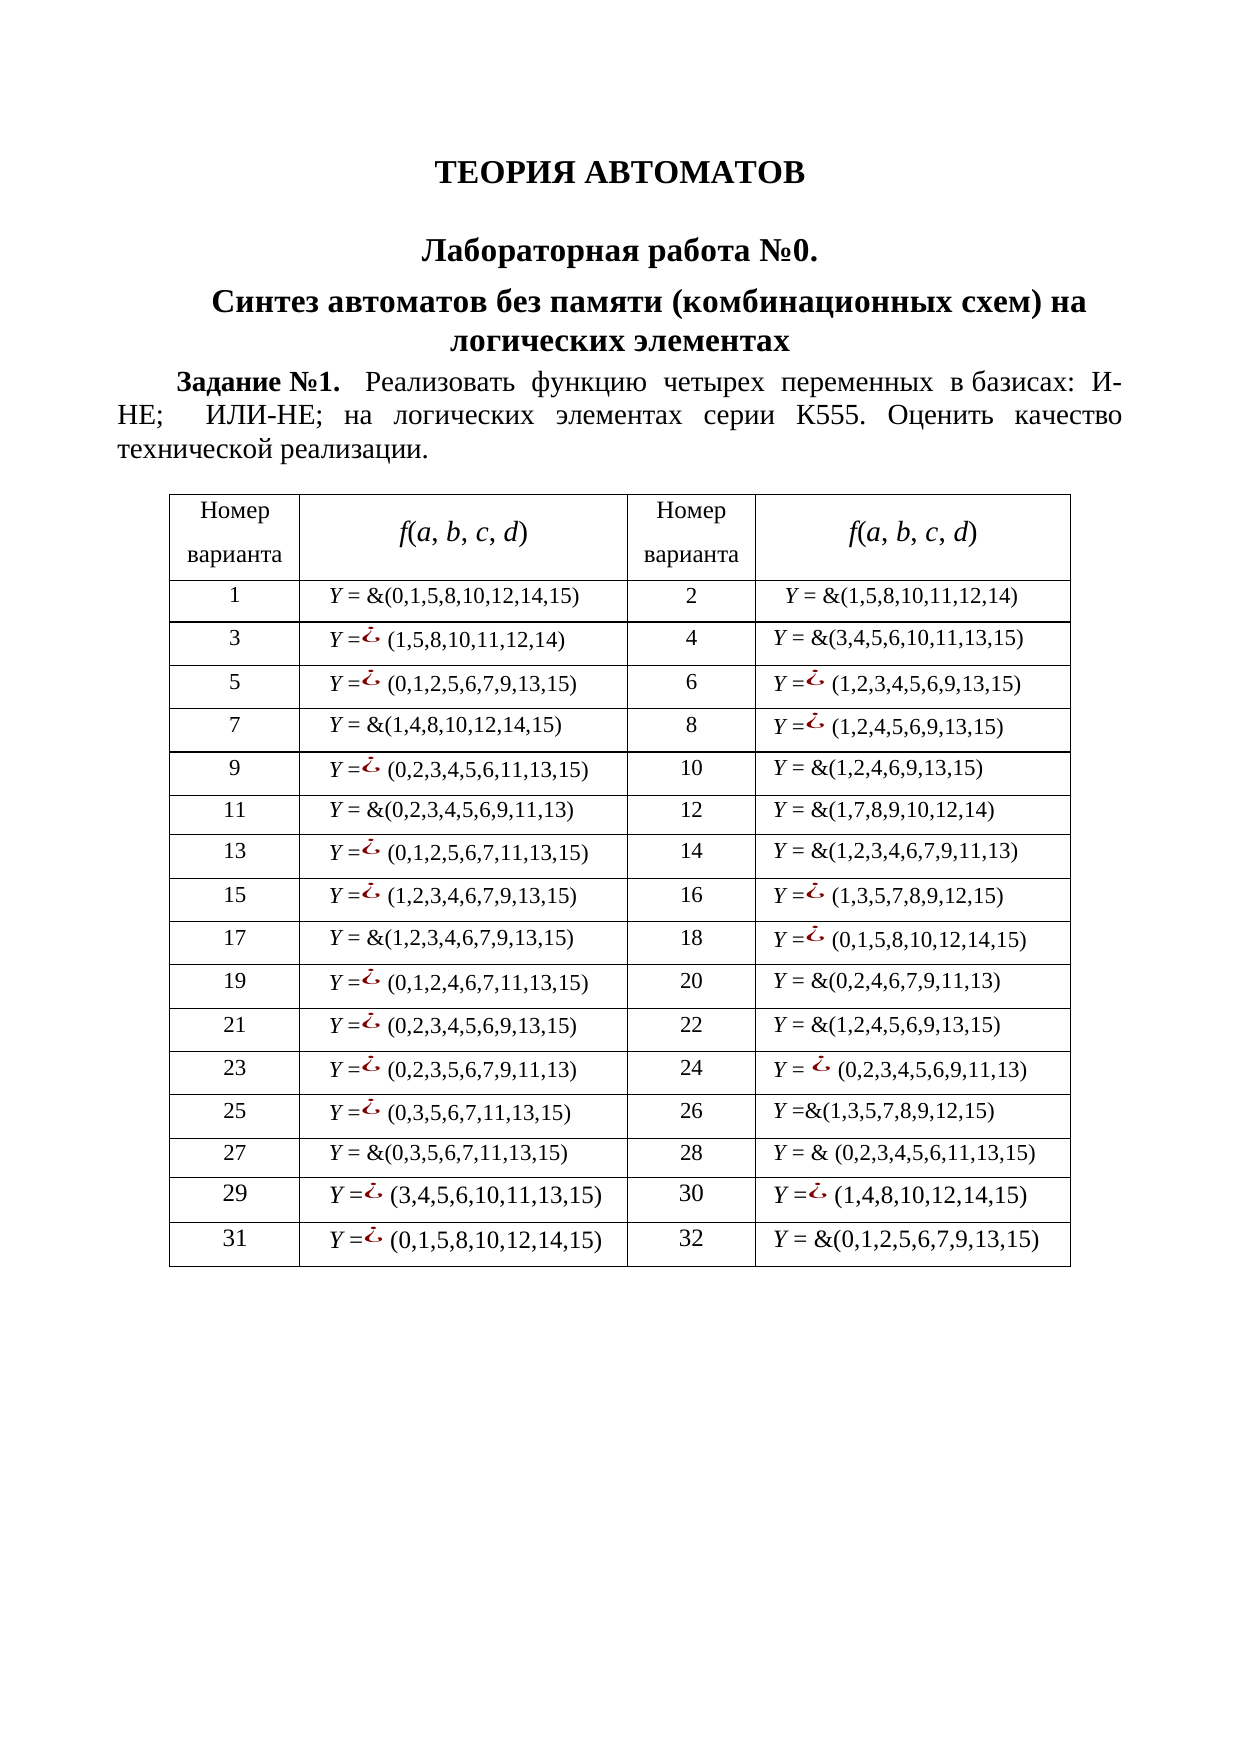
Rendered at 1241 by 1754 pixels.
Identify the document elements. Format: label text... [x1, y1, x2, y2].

table_cell Y =(0,1,2,4,6,7,11,13,15) [300, 965, 627, 1008]
table_cell 5 [170, 666, 299, 708]
table_cell Y = &(0,3,5,6,7,11,13,15) [300, 1139, 627, 1177]
table_cell Y = (0,2,3,4,5,6,9,11,13) [756, 1052, 1070, 1094]
table_cell Y =(1,2,3,4,5,6,9,13,15) [756, 666, 1070, 708]
table_cell Y =&(1,3,5,7,8,9,12,15) [756, 1095, 1070, 1138]
table_cell 2 [628, 581, 755, 621]
text Синтез автоматов без памяти (комбинационных схем) на логических элементах [117, 281, 1123, 358]
table_cell Y = &(1,5,8,10,11,12,14) [756, 581, 1070, 621]
table_cell 20 [628, 965, 755, 1008]
table_cell 17 [170, 922, 299, 964]
table_cell Y =(0,1,5,8,10,12,14,15) [300, 1223, 627, 1266]
table_cell 26 [628, 1095, 755, 1138]
table_cell Y = &(0,2,3,4,5,6,9,11,13) [300, 796, 627, 834]
table_cell Y =(3,4,5,6,10,11,13,15) [300, 1178, 627, 1222]
table_cell 12 [628, 796, 755, 834]
table_cell Y = &(0,2,4,6,7,9,11,13) [756, 965, 1070, 1008]
text ТЕОРИЯ АВТОМАТОВ [117, 152, 1123, 191]
table_cell 30 [628, 1178, 755, 1222]
table_cell Y =(1,2,4,5,6,9,13,15) [756, 709, 1070, 751]
table_cell Y =(0,1,2,5,6,7,9,13,15) [300, 666, 627, 708]
table_cell 1 [170, 581, 299, 621]
table_cell Y =(1,2,3,4,6,7,9,13,15) [300, 879, 627, 921]
table_cell Y =(1,5,8,10,11,12,14) [300, 623, 627, 665]
table_cell Y = &(0,1,2,5,6,7,9,13,15) [756, 1223, 1070, 1266]
table_cell 4 [628, 623, 755, 665]
table_cell Y = &(1,2,4,5,6,9,13,15) [756, 1009, 1070, 1051]
table_cell Y =(0,1,2,5,6,7,11,13,15) [300, 835, 627, 878]
table_cell 13 [170, 835, 299, 878]
table_cell 19 [170, 965, 299, 1008]
table_cell Y = &(1,2,3,4,6,7,9,11,13) [756, 835, 1070, 878]
table_header f(a, b, c, d) [756, 495, 1070, 579]
text Лабораторная работа №0. [117, 230, 1123, 268]
table_cell Y =(0,2,3,4,5,6,11,13,15) [300, 753, 627, 795]
table_cell Y = &(1,4,8,10,12,14,15) [300, 709, 627, 751]
table_cell 25 [170, 1095, 299, 1138]
table_cell 22 [628, 1009, 755, 1051]
table_cell Y =(0,1,5,8,10,12,14,15) [756, 922, 1070, 964]
table_cell Y =(1,4,8,10,12,14,15) [756, 1178, 1070, 1222]
table_cell 29 [170, 1178, 299, 1222]
table_cell 7 [170, 709, 299, 751]
table_cell Y = & (0,2,3,4,5,6,11,13,15) [756, 1139, 1070, 1177]
table_cell 32 [628, 1223, 755, 1266]
table_cell 3 [170, 623, 299, 665]
table_cell Y = &(0,1,5,8,10,12,14,15) [300, 581, 627, 621]
table_cell Y =(0,2,3,5,6,7,9,11,13) [300, 1052, 627, 1094]
table_cell 10 [628, 753, 755, 795]
table_cell 27 [170, 1139, 299, 1177]
table_cell 21 [170, 1009, 299, 1051]
table_cell 9 [170, 753, 299, 795]
table_header Номер варианта [628, 495, 755, 579]
table_cell Y = &(1,7,8,9,10,12,14) [756, 796, 1070, 834]
table_cell 16 [628, 879, 755, 921]
table_cell 24 [628, 1052, 755, 1094]
table_cell Y = &(1,2,3,4,6,7,9,13,15) [300, 922, 627, 964]
table_cell 18 [628, 922, 755, 964]
table_cell Y = &(3,4,5,6,10,11,13,15) [756, 623, 1070, 665]
table_cell 28 [628, 1139, 755, 1177]
table_cell Y =(0,2,3,4,5,6,9,13,15) [300, 1009, 627, 1051]
table_cell 11 [170, 796, 299, 834]
table_cell 14 [628, 835, 755, 878]
table_cell 31 [170, 1223, 299, 1266]
table_cell Y =(1,3,5,7,8,9,12,15) [756, 879, 1070, 921]
table_cell 6 [628, 666, 755, 708]
table_header f(a, b, c, d) [300, 495, 627, 579]
table_cell Y =(0,3,5,6,7,11,13,15) [300, 1095, 627, 1138]
table_cell 23 [170, 1052, 299, 1094]
text Задание №1. Реализовать функцию четырех переменных в базисах: И-НЕ; ИЛИ-НЕ; на логических элементах серии К555. Оценить качество технической реализации. [117, 364, 1123, 465]
table_header Номер варианта [170, 495, 299, 579]
table_cell 8 [628, 709, 755, 751]
table_cell 15 [170, 879, 299, 921]
table_cell Y = &(1,2,4,6,9,13,15) [756, 753, 1070, 795]
